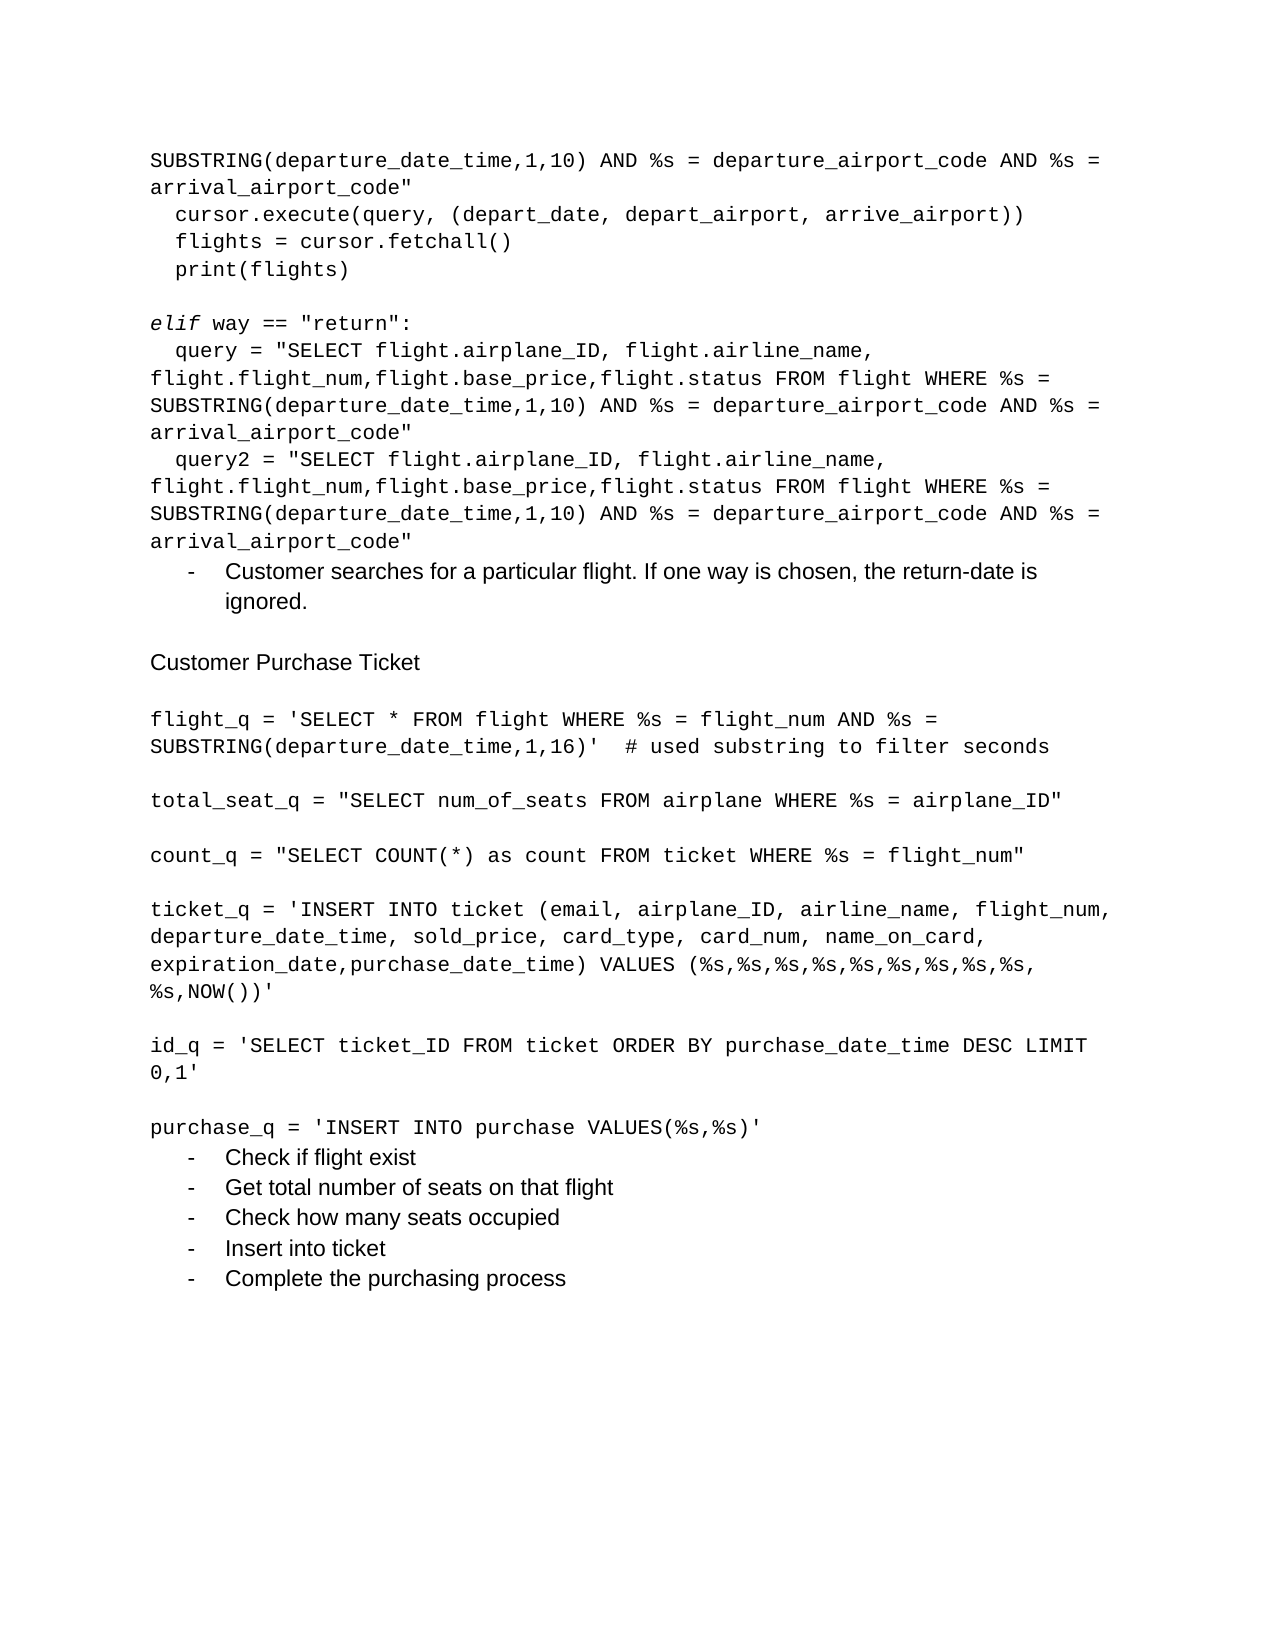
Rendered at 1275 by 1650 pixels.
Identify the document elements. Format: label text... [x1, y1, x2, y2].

list Complete the purchasing process [187, 1265, 1125, 1291]
text count_q = "SELECT COUNT(*) as count FROM ticket WHERE %s = flight_num" [150, 845, 1125, 868]
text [150, 150, 1125, 201]
text print(flights) [150, 259, 1125, 282]
list Get total number of seats on that flight [187, 1174, 1125, 1200]
text id_q = 'SELECT ticket_ID FROM ticket ORDER BY purchase_date_time DESC LIMIT 0,1' [150, 1035, 1125, 1086]
text flights = cursor.fetchall() [150, 232, 1125, 255]
text query2 = "SELECT flight.airplane_ID, flight.airline_name, flight.flight_num,flight.base_price,flight.status FROM flight WHERE %s = SUBSTRING(departure_date_time,1,10) AND %s = departure_airport_code AND %s = arrival_airport_code" [150, 449, 1125, 554]
text Customer Purchase Ticket [150, 648, 1125, 675]
text ticket_q = 'INSERT INTO ticket (email, airplane_ID, airline_name, flight_num, departure_date_time, sold_price, card_type, card_num, name_on_card, expiration_date,purchase_date_time) VALUES (%s,%s,%s,%s,%s,%s,%s,%s,%s,%s,NOW())' [150, 899, 1125, 1004]
list Check how many seats occupied [187, 1204, 1125, 1231]
list Customer searches for a particular flight. If one way is chosen, the return-date is ignored. [187, 558, 1125, 614]
text flight_q = 'SELECT * FROM flight WHERE %s = flight_num AND %s = SUBSTRING(departure_date_time,1,16)' # used substring to filter seconds [150, 709, 1125, 760]
text purchase_q = 'INSERT INTO purchase VALUES(%s,%s)' [150, 1117, 1125, 1140]
text cursor.execute(query, (depart_date, depart_airport, arrive_airport)) [150, 204, 1125, 228]
text elif way == "return": [150, 313, 1125, 337]
list Insert into ticket [187, 1234, 1125, 1261]
list Check if flight exist [187, 1144, 1125, 1170]
text total_seat_q = "SELECT num_of_seats FROM airplane WHERE %s = airplane_ID" [150, 790, 1125, 814]
